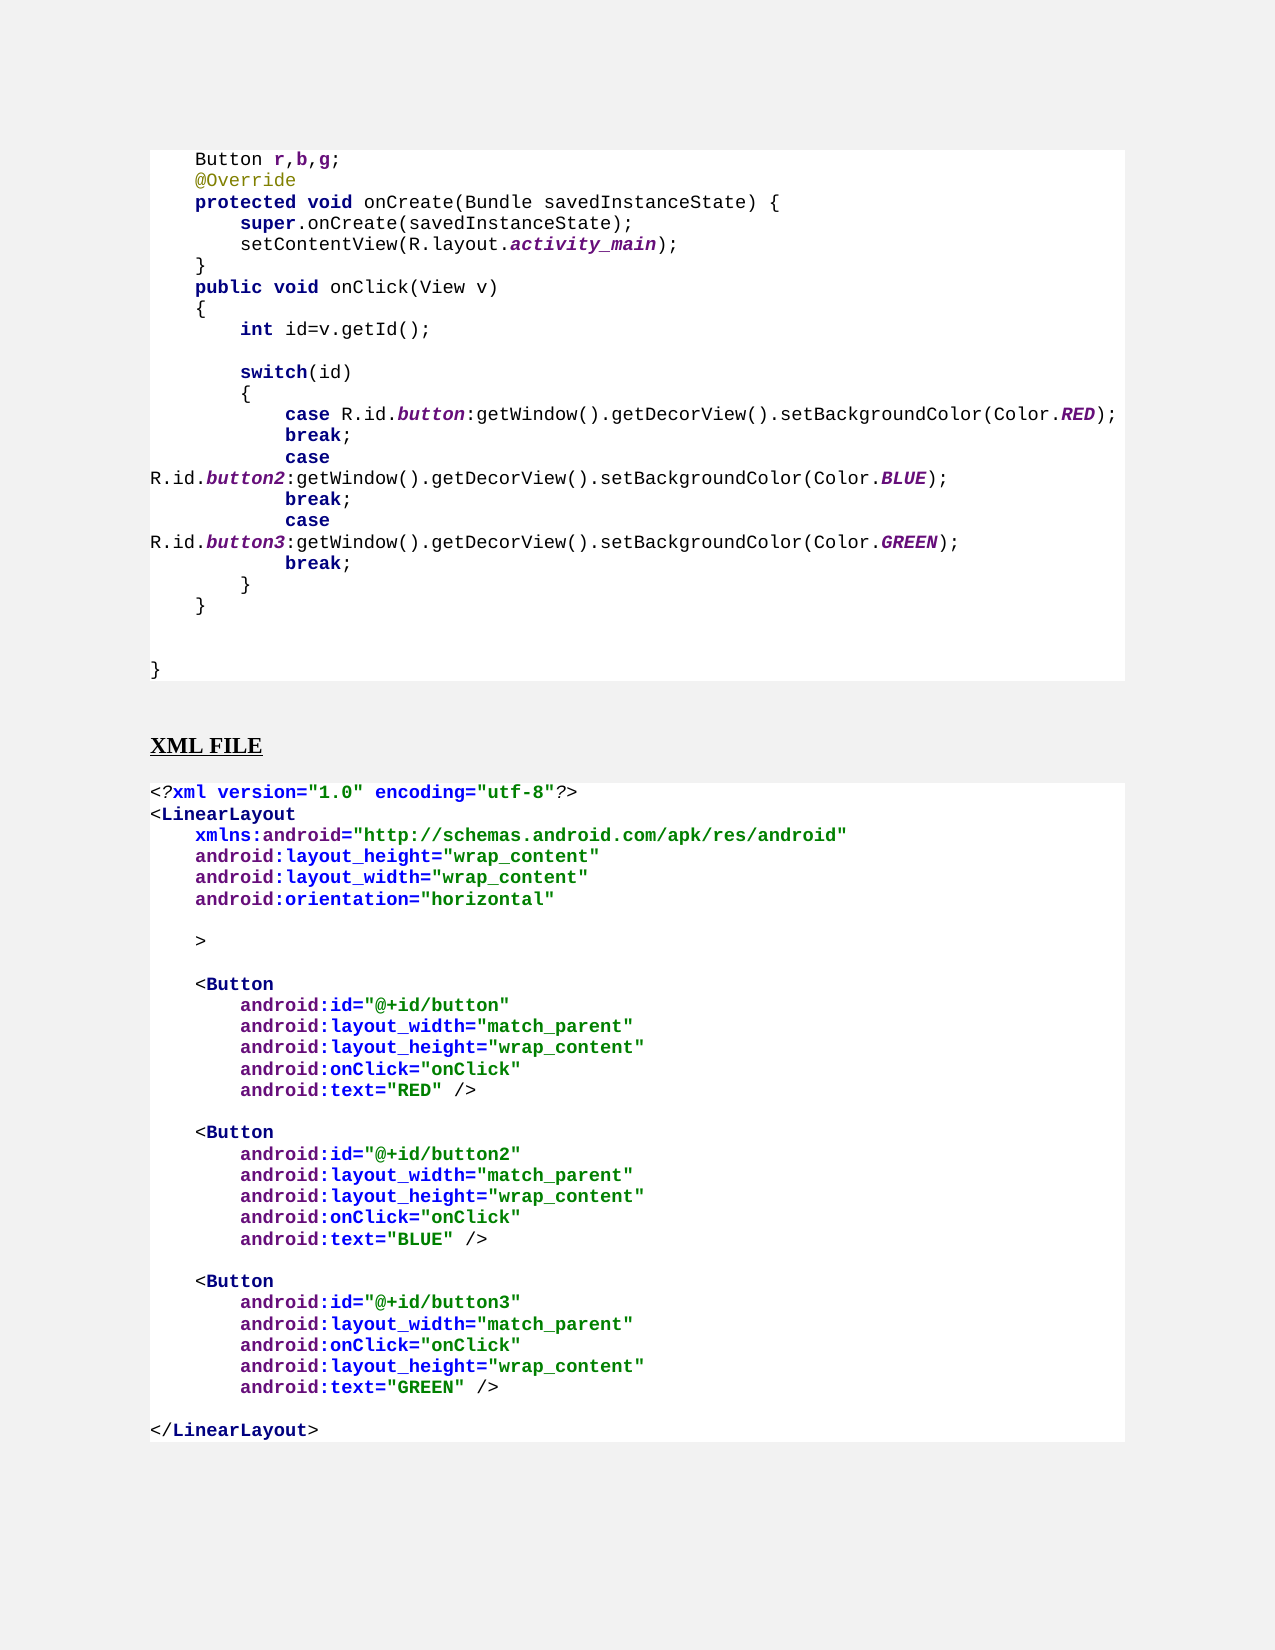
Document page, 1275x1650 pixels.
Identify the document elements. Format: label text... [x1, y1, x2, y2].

text XML FILE [150, 732, 1125, 759]
text <?xml version="1.0" encoding="utf-8"?> <LinearLayout xmlns:android="http://schemas.android.com/apk/res/android" android:layout_height="wrap_content" android:layout_width="wrap_content" android:orientation="horizontal" > <Button android:id="@+id/button" android:layout_width="match_parent" android:layout_height="wrap_content" android:onClick="onClick" android:text="RED" /> <Button android:id="@+id/button2" android:layout_width="match_parent" android:layout_height="wrap_content" android:onClick="onClick" android:text="BLUE" /> <Button android:id="@+id/button3" android:layout_width="match_parent" android:onClick="onClick" android:layout_height="wrap_content" android:text="GREEN" /> </LinearLayout> [150, 783, 1125, 1442]
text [150, 150, 1125, 681]
